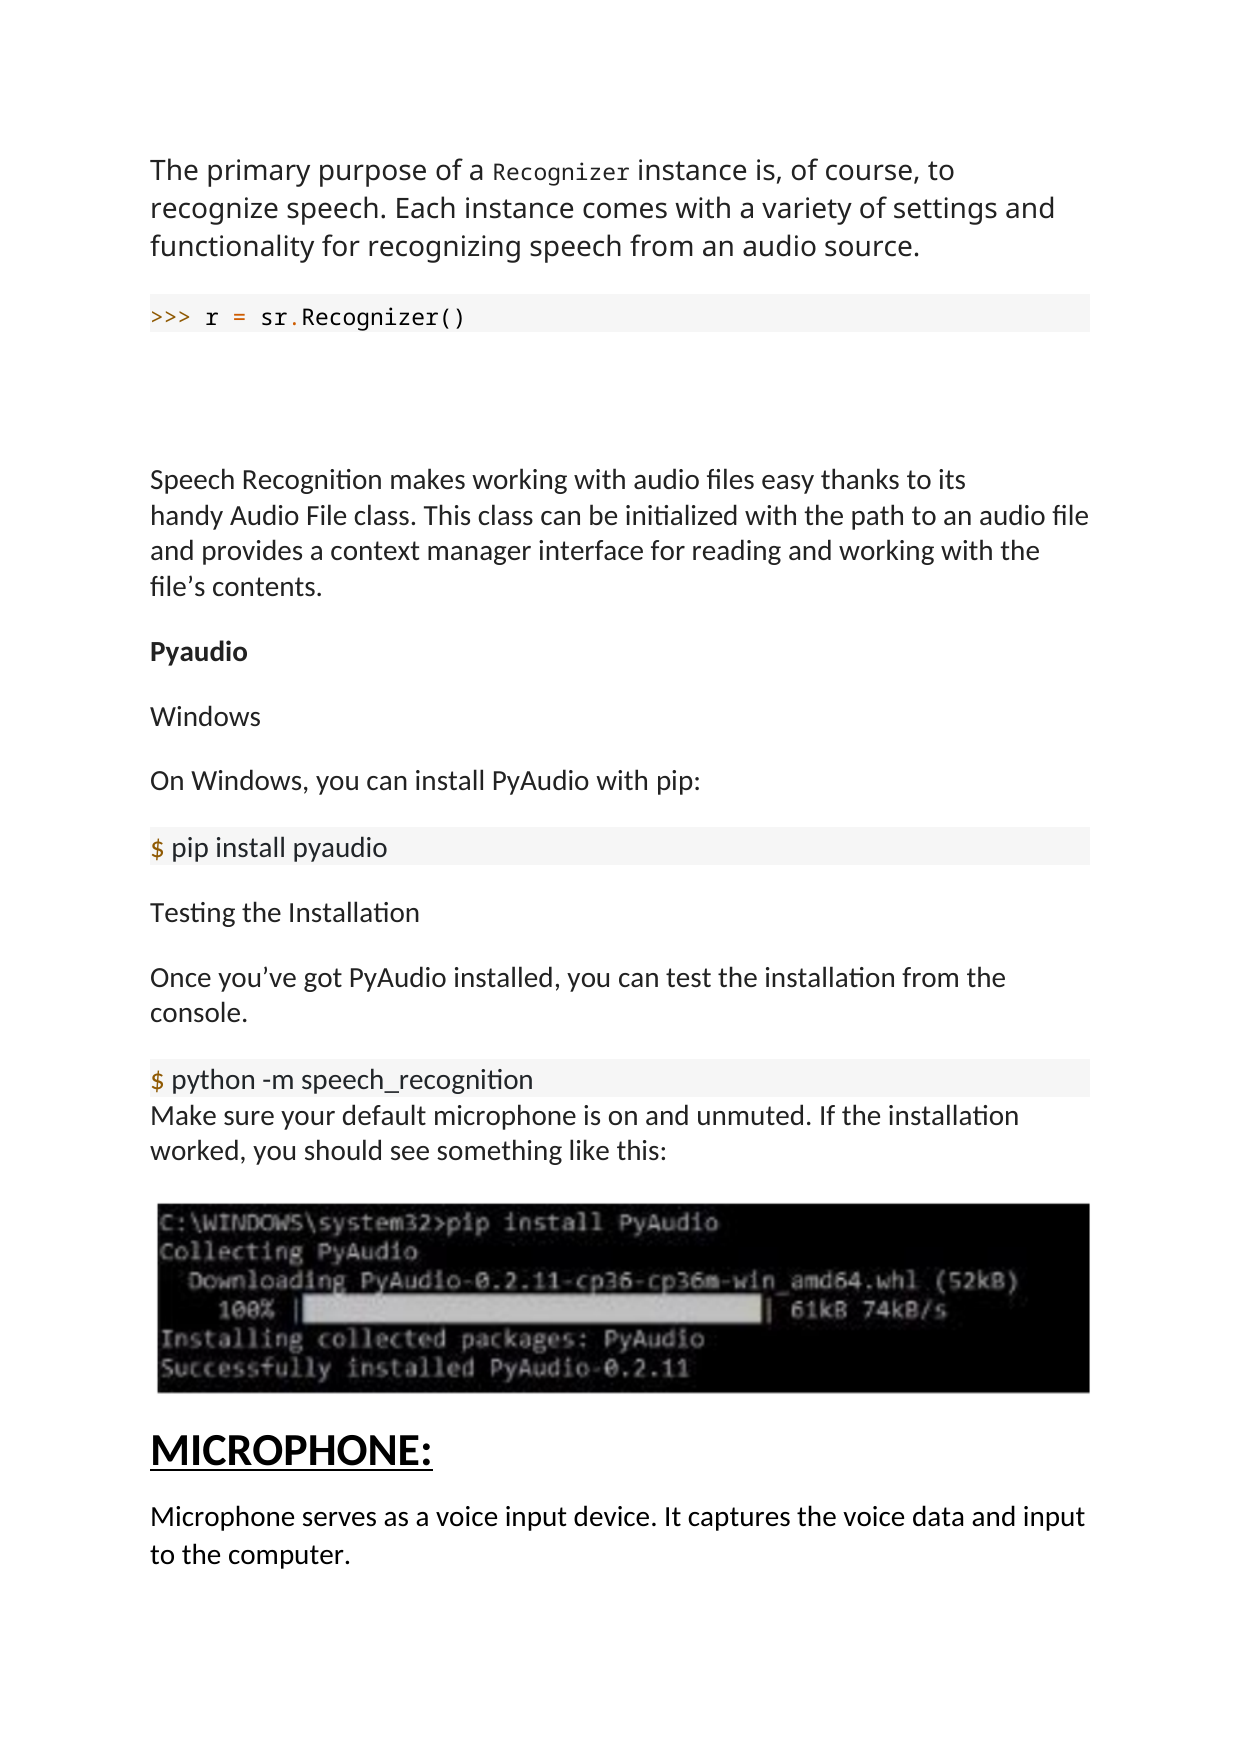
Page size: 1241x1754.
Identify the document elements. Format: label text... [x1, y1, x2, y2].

text Make sure your default microphone is on and unmuted. If the installation worked, you should see something like this: [150, 1097, 1090, 1168]
text Testing the Installation [150, 894, 1090, 929]
text >>> r = sr.Recognizer() [150, 294, 1090, 332]
picture [150, 1197, 1091, 1403]
text $ pip install pyaudio [150, 827, 1090, 865]
text $ python -m speech_recognition [150, 1059, 1090, 1097]
text MICROPHONE: [150, 1421, 1090, 1477]
text Microphone serves as a voice input device. It captures the voice data and input to the computer. [150, 1498, 1090, 1572]
text Once you’ve got PyAudio installed, you can test the installation from the console. [150, 959, 1090, 1030]
text Pyaudio [150, 633, 1090, 668]
text The primary purpose of a Recognizer instance is, of course, to recognize speech. Each instance comes with a variety of settings and functionality for recognizing speech from an audio source. [150, 150, 1090, 265]
text Windows [150, 698, 1090, 733]
text Speech Recognition makes working with audio files easy thanks to its handy Audio File class. This class can be initialized with the path to an audio file and provides a context manager interface for reading and working with the file’s contents. [150, 461, 1090, 604]
text On Windows, you can install PyAudio with pip: [150, 762, 1090, 798]
